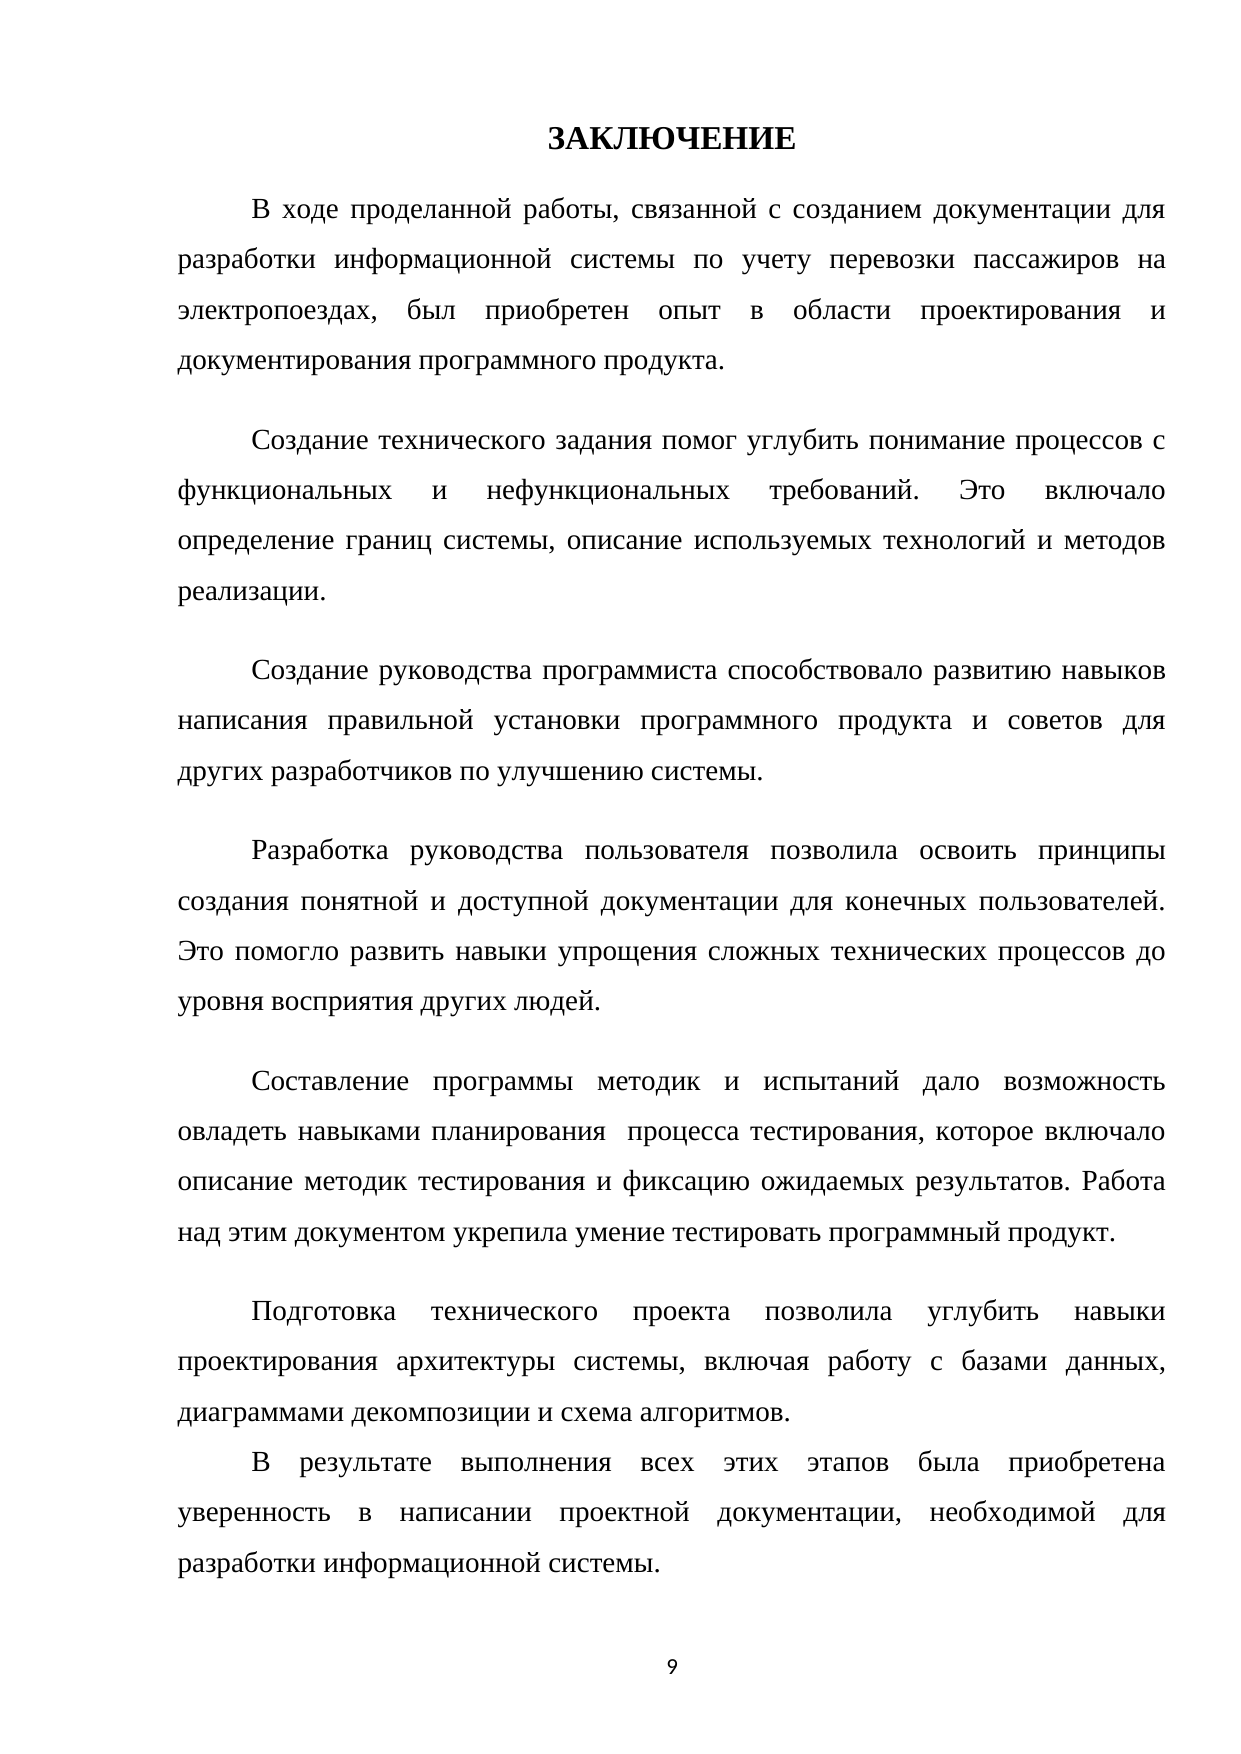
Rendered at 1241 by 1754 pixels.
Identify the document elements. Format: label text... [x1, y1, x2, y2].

text В ходе проделанной работы, связанной с созданием документации для разработки информационной системы по учету перевозки пассажиров на электропоездах, был приобретен опыт в области проектирования и документирования программного продукта. [177, 191, 1167, 376]
text Создание технического задания помог углубить понимание процессов с функциональных и нефункциональных требований. Это включало определение границ системы, описание используемых технологий и методов реализации. [177, 422, 1167, 606]
text Составление программы методик и испытаний дало возможность овладеть навыками планирования процесса тестирования, которое включало описание методик тестирования и фиксацию ожидаемых результатов. Работа над этим документом укрепила умение тестировать программный продукт. [177, 1063, 1167, 1247]
text Создание руководства программиста способствовало развитию навыков написания правильной установки программного продукта и советов для других разработчиков по улучшению системы. [177, 652, 1167, 786]
text Подготовка технического проекта позволила углубить навыки проектирования архитектуры системы, включая работу с базами данных, диаграммами декомпозиции и схема алгоритмов. [177, 1293, 1167, 1427]
text В результате выполнения всех этих этапов была приобретена уверенность в написании проектной документации, необходимой для разработки информационной системы. [177, 1444, 1167, 1578]
subtitle ЗАКЛЮЧЕНИЕ [177, 118, 1167, 156]
text Разработка руководства пользователя позволила освоить принципы создания понятной и доступной документации для конечных пользователей. Это помогло развить навыки упрощения сложных технических процессов до уровня восприятия других людей. [177, 832, 1167, 1017]
